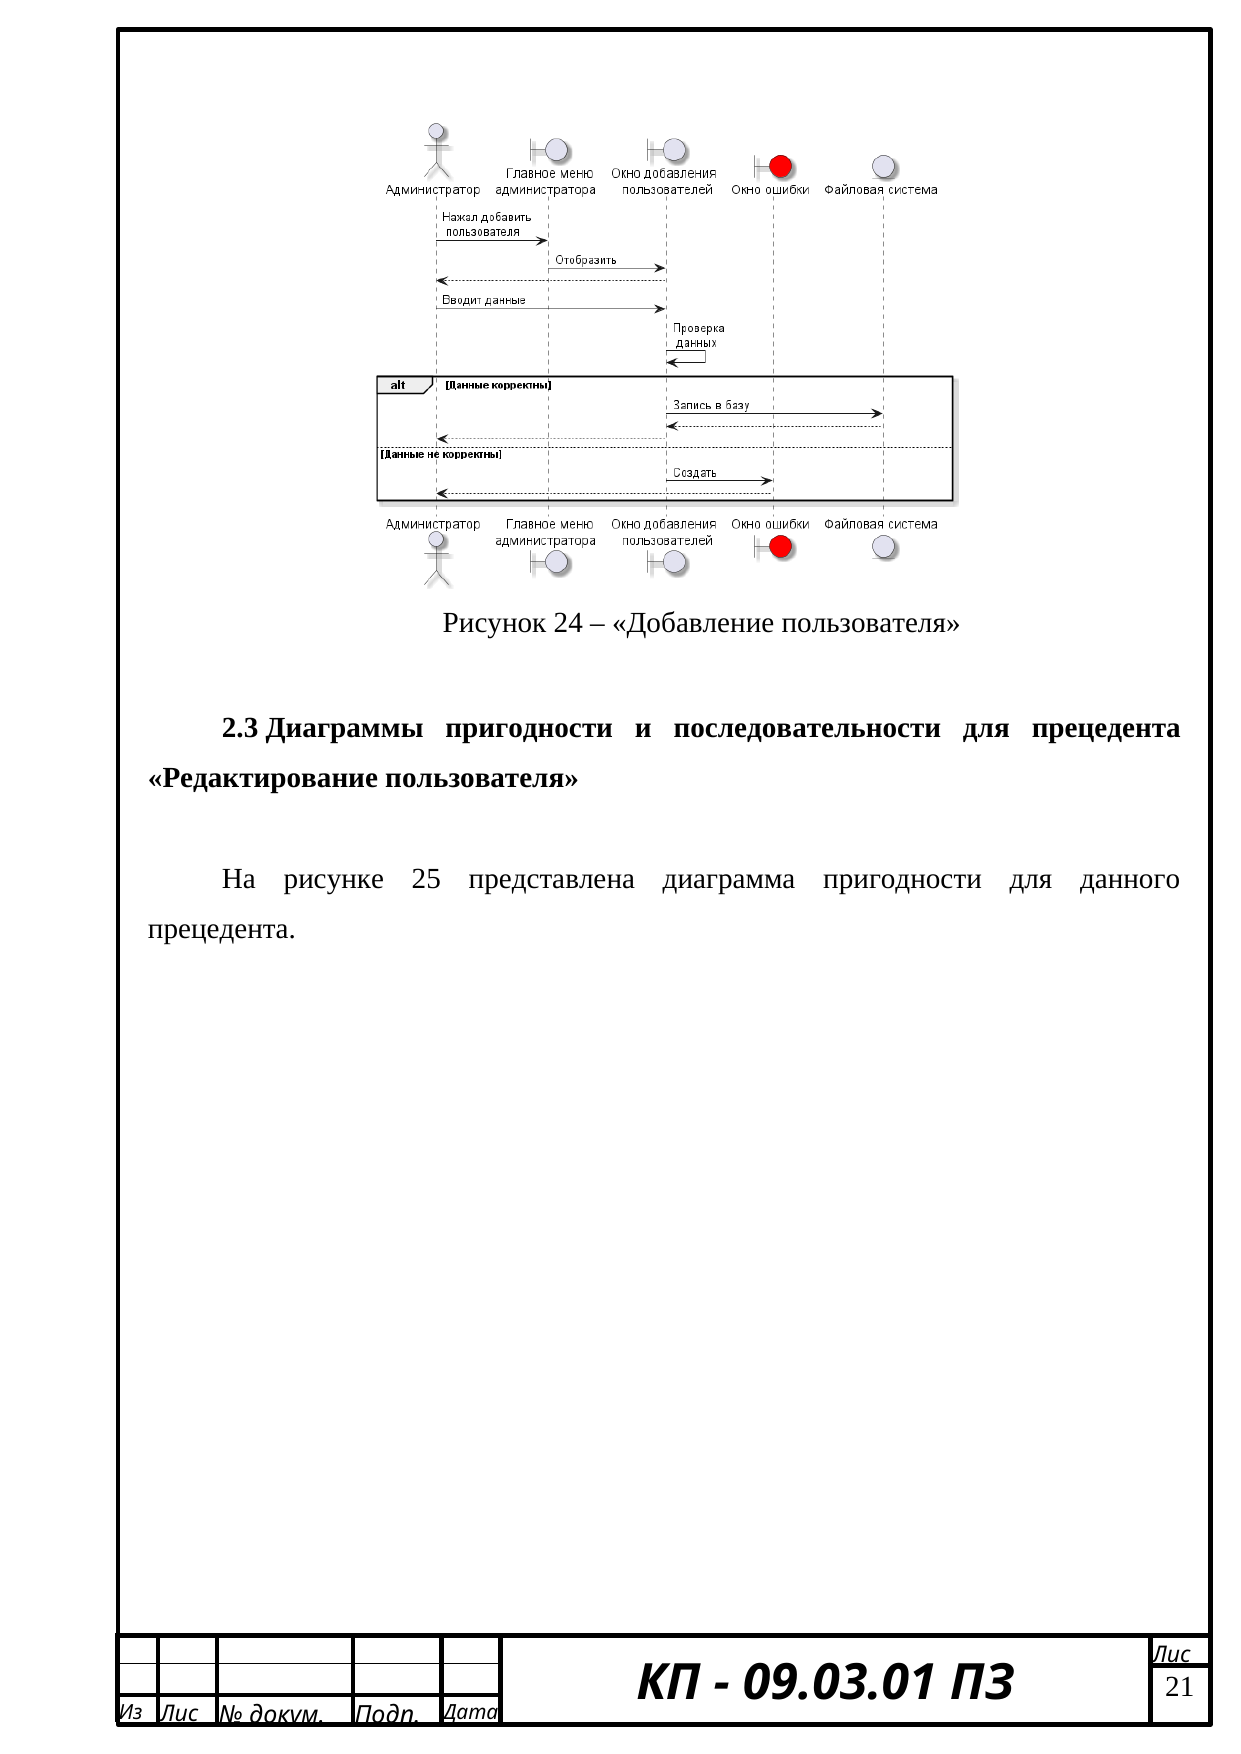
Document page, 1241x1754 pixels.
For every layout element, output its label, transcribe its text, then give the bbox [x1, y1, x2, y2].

picture [367, 118, 962, 589]
text На рисунке 25 представлена диаграмма пригодности для данного прецедента. [148, 861, 1181, 945]
text Рисунок 24 – «Добавление пользователя» [148, 605, 1181, 639]
text Диаграммы пригодности и последовательности для прецедента «Редактирование пользователя» [148, 710, 1181, 794]
